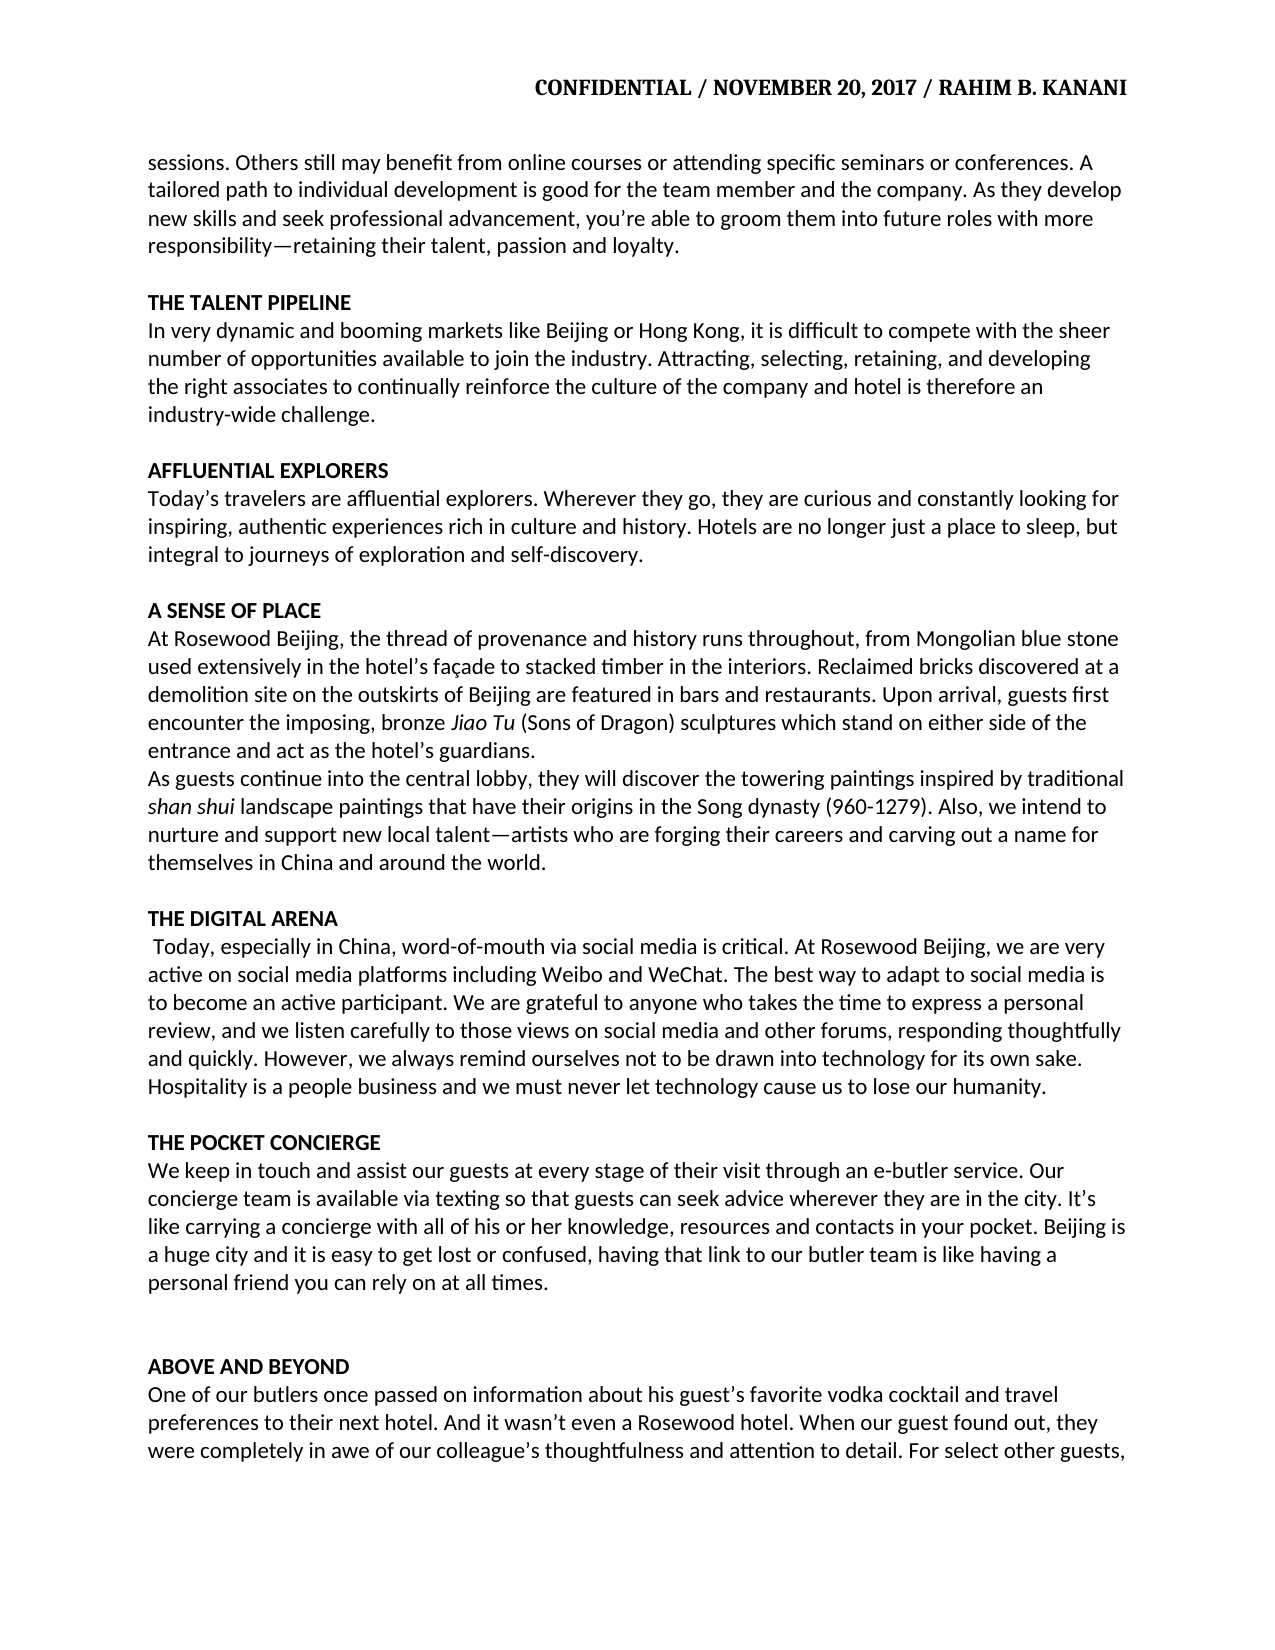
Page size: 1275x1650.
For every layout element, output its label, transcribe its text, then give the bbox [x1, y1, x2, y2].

text AFFLUENTIAL EXPLORERS [148, 456, 1127, 484]
text A SENSE OF PLACE [148, 596, 1127, 624]
text As guests continue into the central lobby, they will discover the towering paintings inspired by traditional shan shui landscape paintings that have their origins in the Song dynasty (960-1279). Also, we intend to nurture and support new local talent—artists who are forging their careers and carving out a name for themselves in China and around the world. [148, 764, 1127, 876]
text THE TALENT PIPELINE [148, 288, 1127, 316]
text We keep in touch and assist our guests at every stage of their visit through an e-butler service. Our concierge team is available via texting so that guests can seek advice wherever they are in the city. It’s like carrying a concierge with all of his or her knowledge, resources and contacts in your pocket. Beijing is a huge city and it is easy to get lost or confused, having that link to our butler team is like having a personal friend you can rely on at all times. [148, 1156, 1127, 1296]
text THE DIGITAL ARENA [148, 904, 1127, 932]
text At Rosewood Beijing, the thread of provenance and history runs throughout, from Mongolian blue stone used extensively in the hotel’s façade to stacked timber in the interiors. Reclaimed bricks discovered at a demolition site on the outskirts of Beijing are featured in bars and restaurants. Upon arrival, guests first encounter the imposing, bronze Jiao Tu (Sons of Dragon) sculptures which stand on either side of the entrance and act as the hotel’s guardians. [148, 624, 1127, 764]
text In very dynamic and booming markets like Beijing or Hong Kong, it is difficult to compete with the sheer number of opportunities available to join the industry. Attracting, selecting, retaining, and developing the right associates to continually reinforce the culture of the company and hotel is therefore an industry-wide challenge. [148, 316, 1127, 428]
text Today, especially in China, word-of-mouth via social media is critical. At Rosewood Beijing, we are very active on social media platforms including Weibo and WeChat. The best way to adapt to social media is to become an active participant. We are grateful to anyone who takes the time to express a personal review, and we listen carefully to those views on social media and other forums, responding thoughtfully and quickly. However, we always remind ourselves not to be drawn into technology for its own sake. Hospitality is a people business and we must never let technology cause us to lose our humanity. [148, 932, 1127, 1100]
text Today’s travelers are affluential explorers. Wherever they go, they are curious and constantly looking for inspiring, authentic experiences rich in culture and history. Hotels are no longer just a place to sleep, but integral to journeys of exploration and self-discovery. [148, 484, 1127, 568]
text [148, 148, 1127, 260]
text ABOVE AND BEYOND [148, 1352, 1127, 1381]
text THE POCKET CONCIERGE [148, 1128, 1127, 1156]
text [148, 1381, 1127, 1464]
